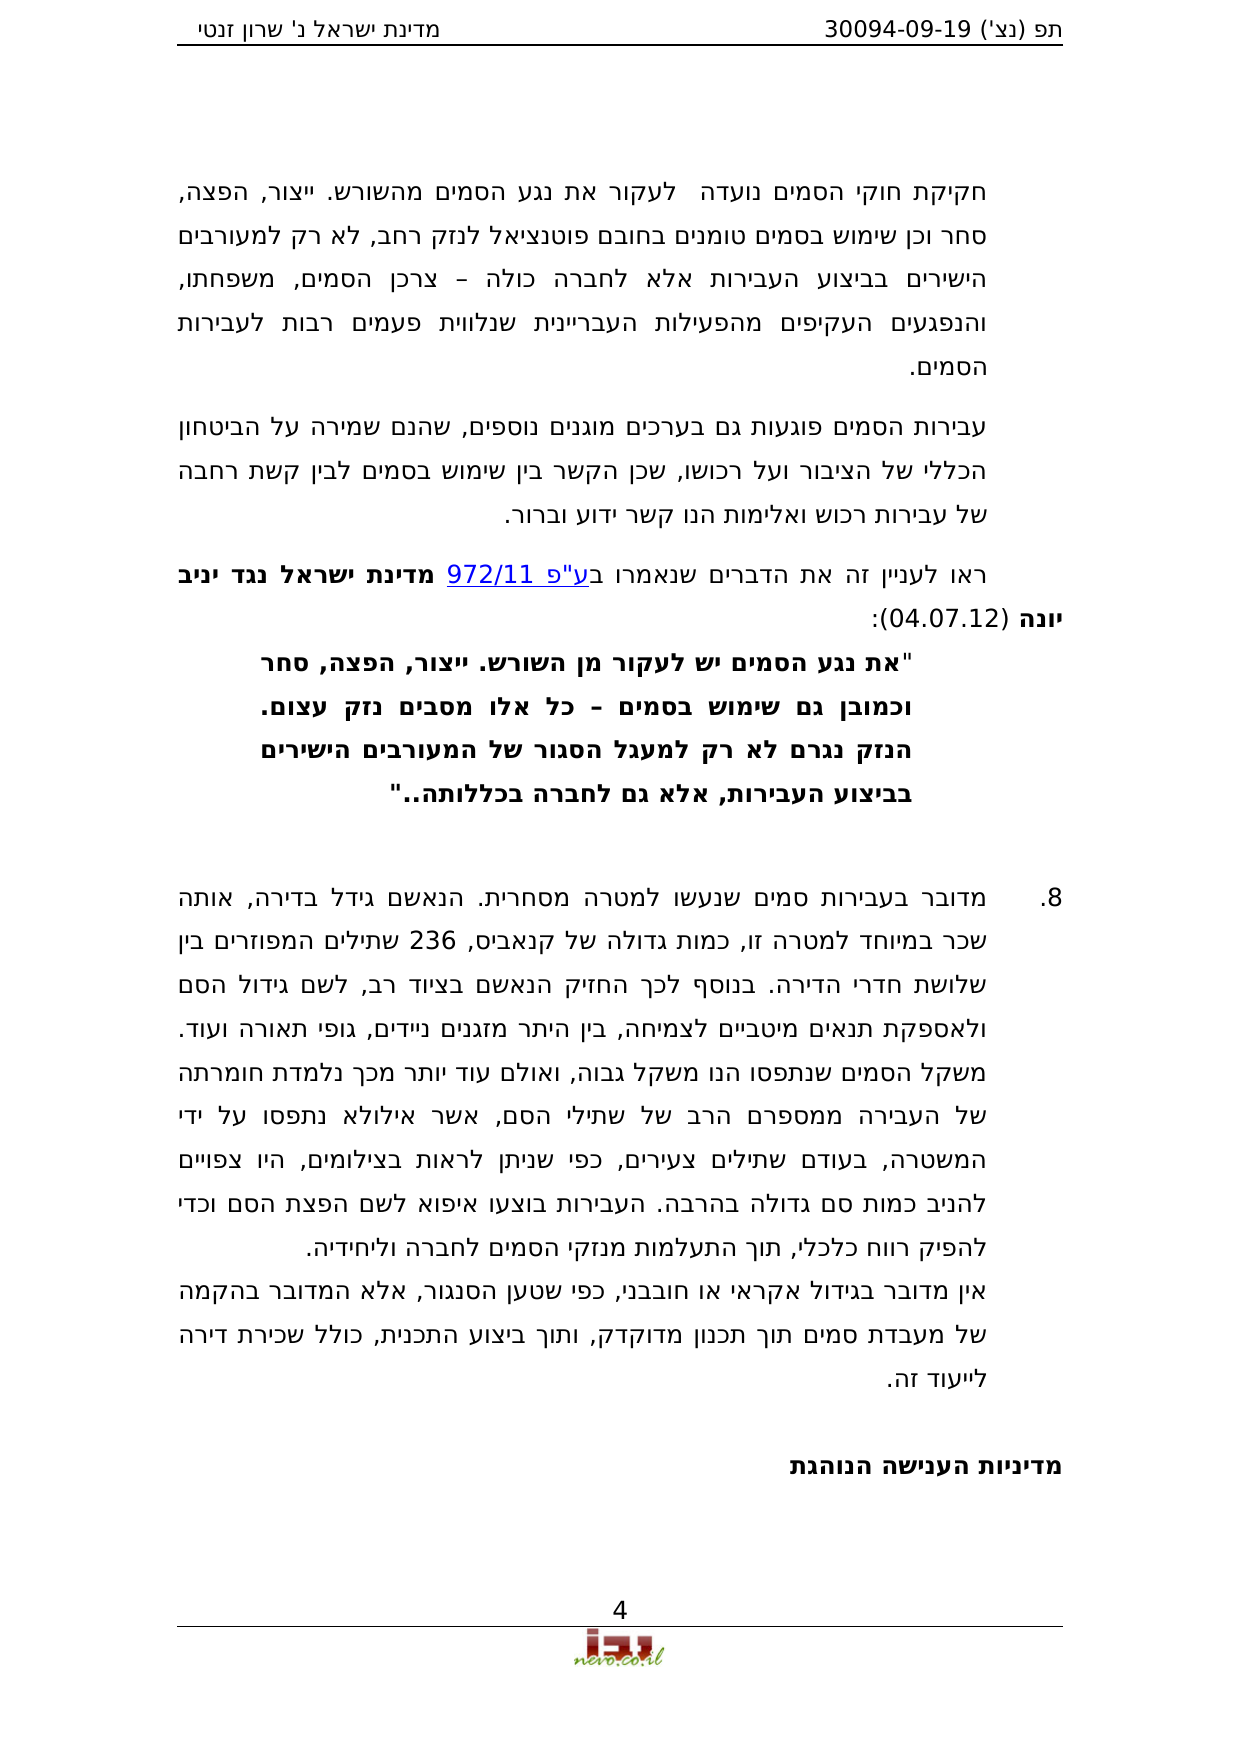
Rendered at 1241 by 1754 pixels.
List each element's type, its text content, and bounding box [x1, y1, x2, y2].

text 8. מדובר בעבירות סמים שנעשו למטרה מסחרית. הנאשם גידל בדירה, אותה שכר במיוחד למטרה זו, כמות גדולה של קנאביס, 236 שתילים המפוזרים בין שלושת חדרי הדירה. בנוסף לכך החזיק הנאשם בציוד רב, לשם גידול הסם ולאספקת תנאים מיטביים לצמיחה, בין היתר מזגנים ניידים, גופי תאורה ועוד. משקל הסמים שנתפסו הנו משקל גבוה, ואולם עוד יותר מכך נלמדת חומרתה של העבירה ממספרם הרב של שתילי הסם, אשר אילולא נתפסו על ידי המשטרה, בעודם שתילים צעירים, כפי שניתן לראות בצילומים, היו צפויים להניב כמות סם גדולה בהרבה. העבירות בוצעו איפוא לשם הפצת הסם וכדי להפיק רווח כלכלי, תוך התעלמות מנזקי הסמים לחברה וליחידיה. [177, 883, 1063, 1262]
picture [574, 1628, 666, 1667]
text מדיניות הענישה הנוהגת [177, 1451, 1063, 1480]
text עבירות הסמים פוגעות גם בערכים מוגנים נוספים, שהנם שמירה על הביטחון הכללי של הציבור ועל רכושו, שכן הקשר בין שימוש בסמים לבין קשת רחבה של עבירות רכוש ואלימות הנו קשר ידוע וברור. [177, 413, 988, 529]
text "את נגע הסמים יש לעקור מן השורש. ייצור, הפצה, סחר וכמובן גם שימוש בסמים – כל אלו מסבים נזק עצום. הנזק נגרם לא רק למעגל הסגור של המעורבים הישירים בביצוע העבירות, אלא גם לחברה בכללותה.." [260, 648, 913, 808]
text חקיקת חוקי הסמים נועדה לעקור את נגע הסמים מהשורש. ייצור, הפצה, סחר וכן שימוש בסמים טומנים בחובם פוטנציאל לנזק רחב, לא רק למעורבים הישירים בביצוע העבירות אלא לחברה כולה – צרכן הסמים, משפחתו, והנפגעים העקיפים מהפעילות העבריינית שנלווית פעמים רבות לעבירות הסמים. [177, 177, 988, 381]
text אין מדובר בגידול אקראי או חובבני, כפי שטען הסנגור, אלא המדובר בהקמה של מעבדת סמים תוך תכנון מדוקדק, ותוך ביצוע התכנית, כולל שכירת דירה לייעוד זה. [177, 1277, 1063, 1393]
text ראו לעניין זה את הדברים שנאמרו בע"פ 972/11 מדינת ישראל נגד יניב יונה (04.07.12): [177, 561, 1063, 633]
